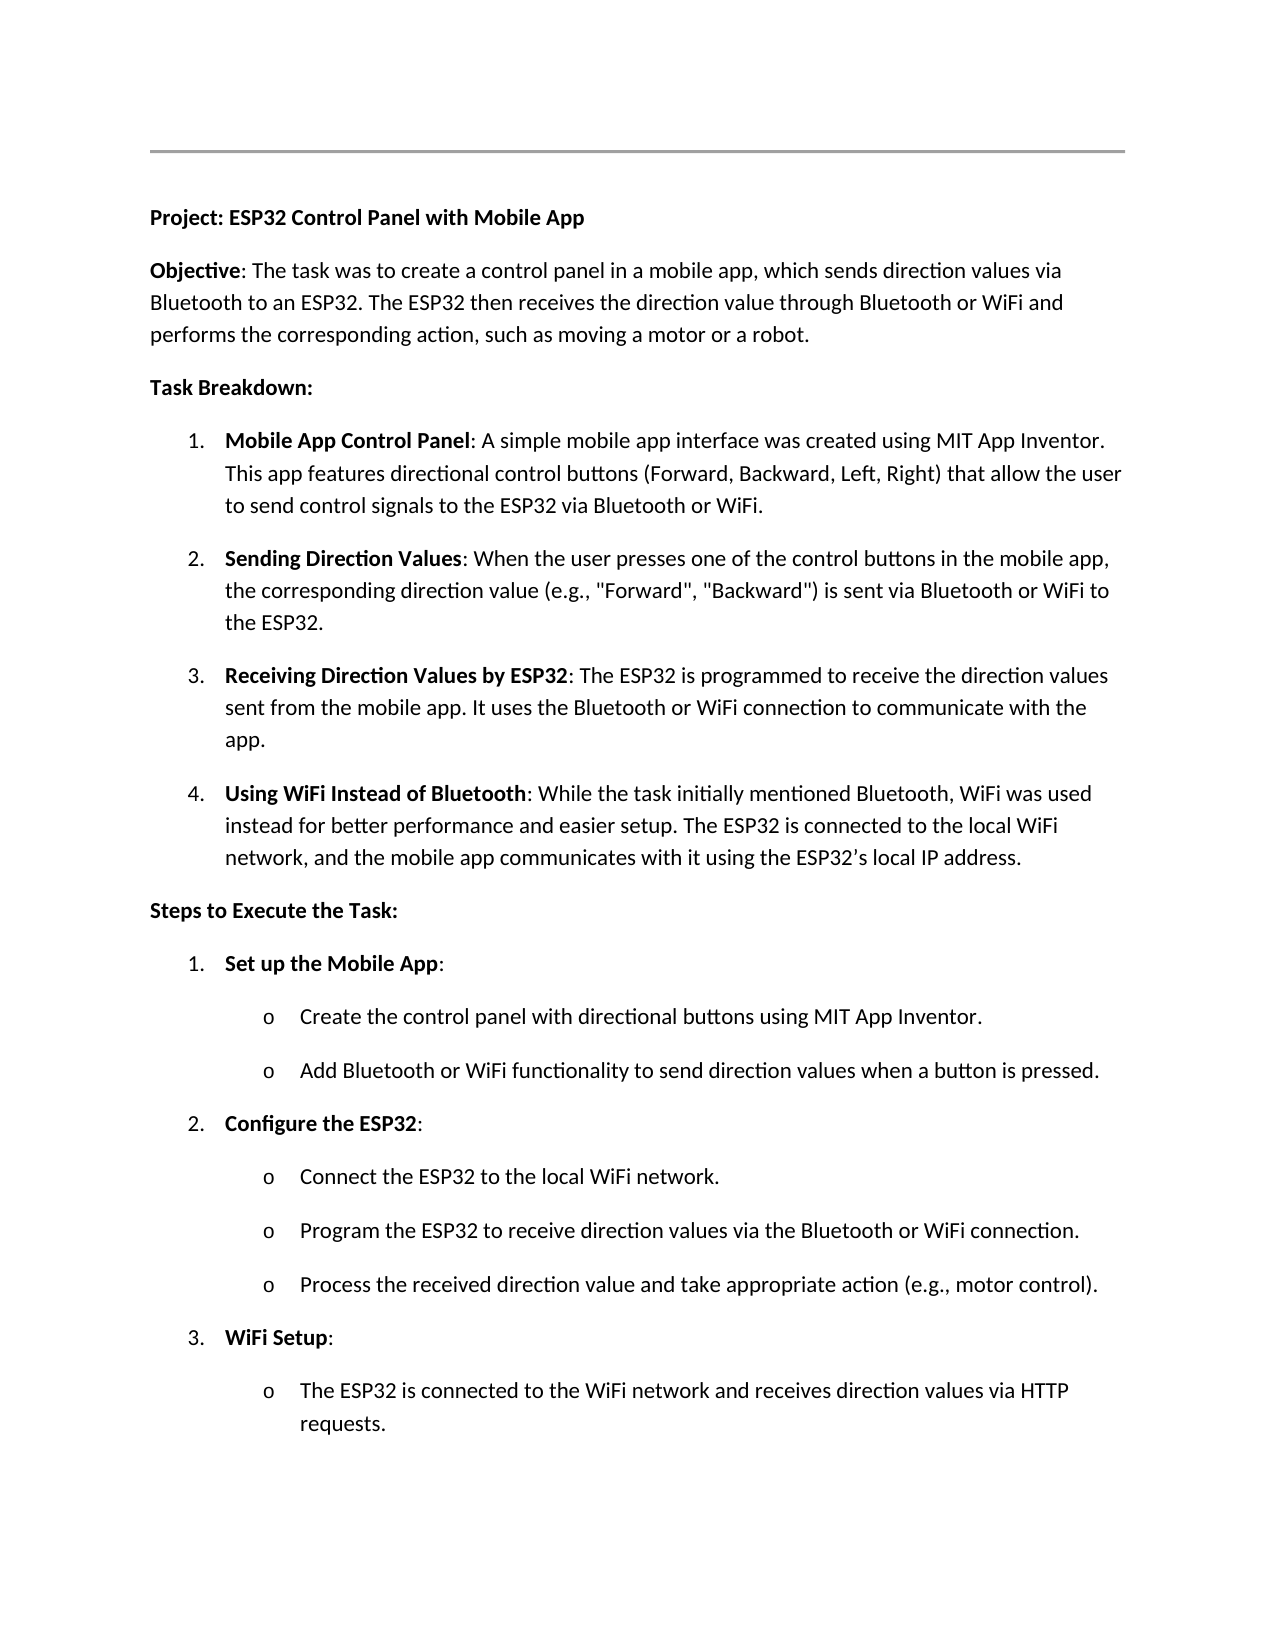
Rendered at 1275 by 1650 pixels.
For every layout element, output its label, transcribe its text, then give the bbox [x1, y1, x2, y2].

list Configure the ESP32: [187, 1109, 1125, 1137]
text Task Breakdown: [150, 373, 1125, 401]
text Project: ESP32 Control Panel with Mobile App [150, 203, 1125, 231]
list Sending Direction Values: When the user presses one of the control buttons in the mobile app, the corresponding direction value (e.g., "Forward", "Backward") is sent via Bluetooth or WiFi to the ESP32. [187, 544, 1125, 636]
list Connect the ESP32 to the local WiFi network. [262, 1162, 1125, 1191]
list Receiving Direction Values by ESP32: The ESP32 is programmed to receive the direction values sent from the mobile app. It uses the Bluetooth or WiFi connection to communicate with the app. [187, 661, 1125, 754]
list Process the received direction value and take appropriate action (e.g., motor control). [262, 1270, 1125, 1298]
list Using WiFi Instead of Bluetooth: While the task initially mentioned Bluetooth, WiFi was used instead for better performance and easier setup. The ESP32 is connected to the local WiFi network, and the mobile app communicates with it using the ESP32’s local IP address. [187, 779, 1125, 871]
list WiFi Setup: [187, 1323, 1125, 1351]
list Create the control panel with directional buttons using MIT App Inventor. [262, 1002, 1125, 1031]
text Steps to Execute the Task: [150, 896, 1125, 924]
text Objective: The task was to create a control panel in a mobile app, which sends direction values via Bluetooth to an ESP32. The ESP32 then receives the direction value through Bluetooth or WiFi and performs the corresponding action, such as moving a motor or a robot. [150, 256, 1125, 348]
list Set up the Mobile App: [187, 949, 1125, 977]
list Add Bluetooth or WiFi functionality to send direction values when a button is pressed. [262, 1056, 1125, 1084]
list The ESP32 is connected to the WiFi network and receives direction values via HTTP requests. [262, 1376, 1125, 1437]
list Program the ESP32 to receive direction values via the Bluetooth or WiFi connection. [262, 1216, 1125, 1244]
list Mobile App Control Panel: A simple mobile app interface was created using MIT App Inventor. This app features directional control buttons (Forward, Backward, Left, Right) that allow the user to send control signals to the ESP32 via Bluetooth or WiFi. [187, 426, 1125, 519]
